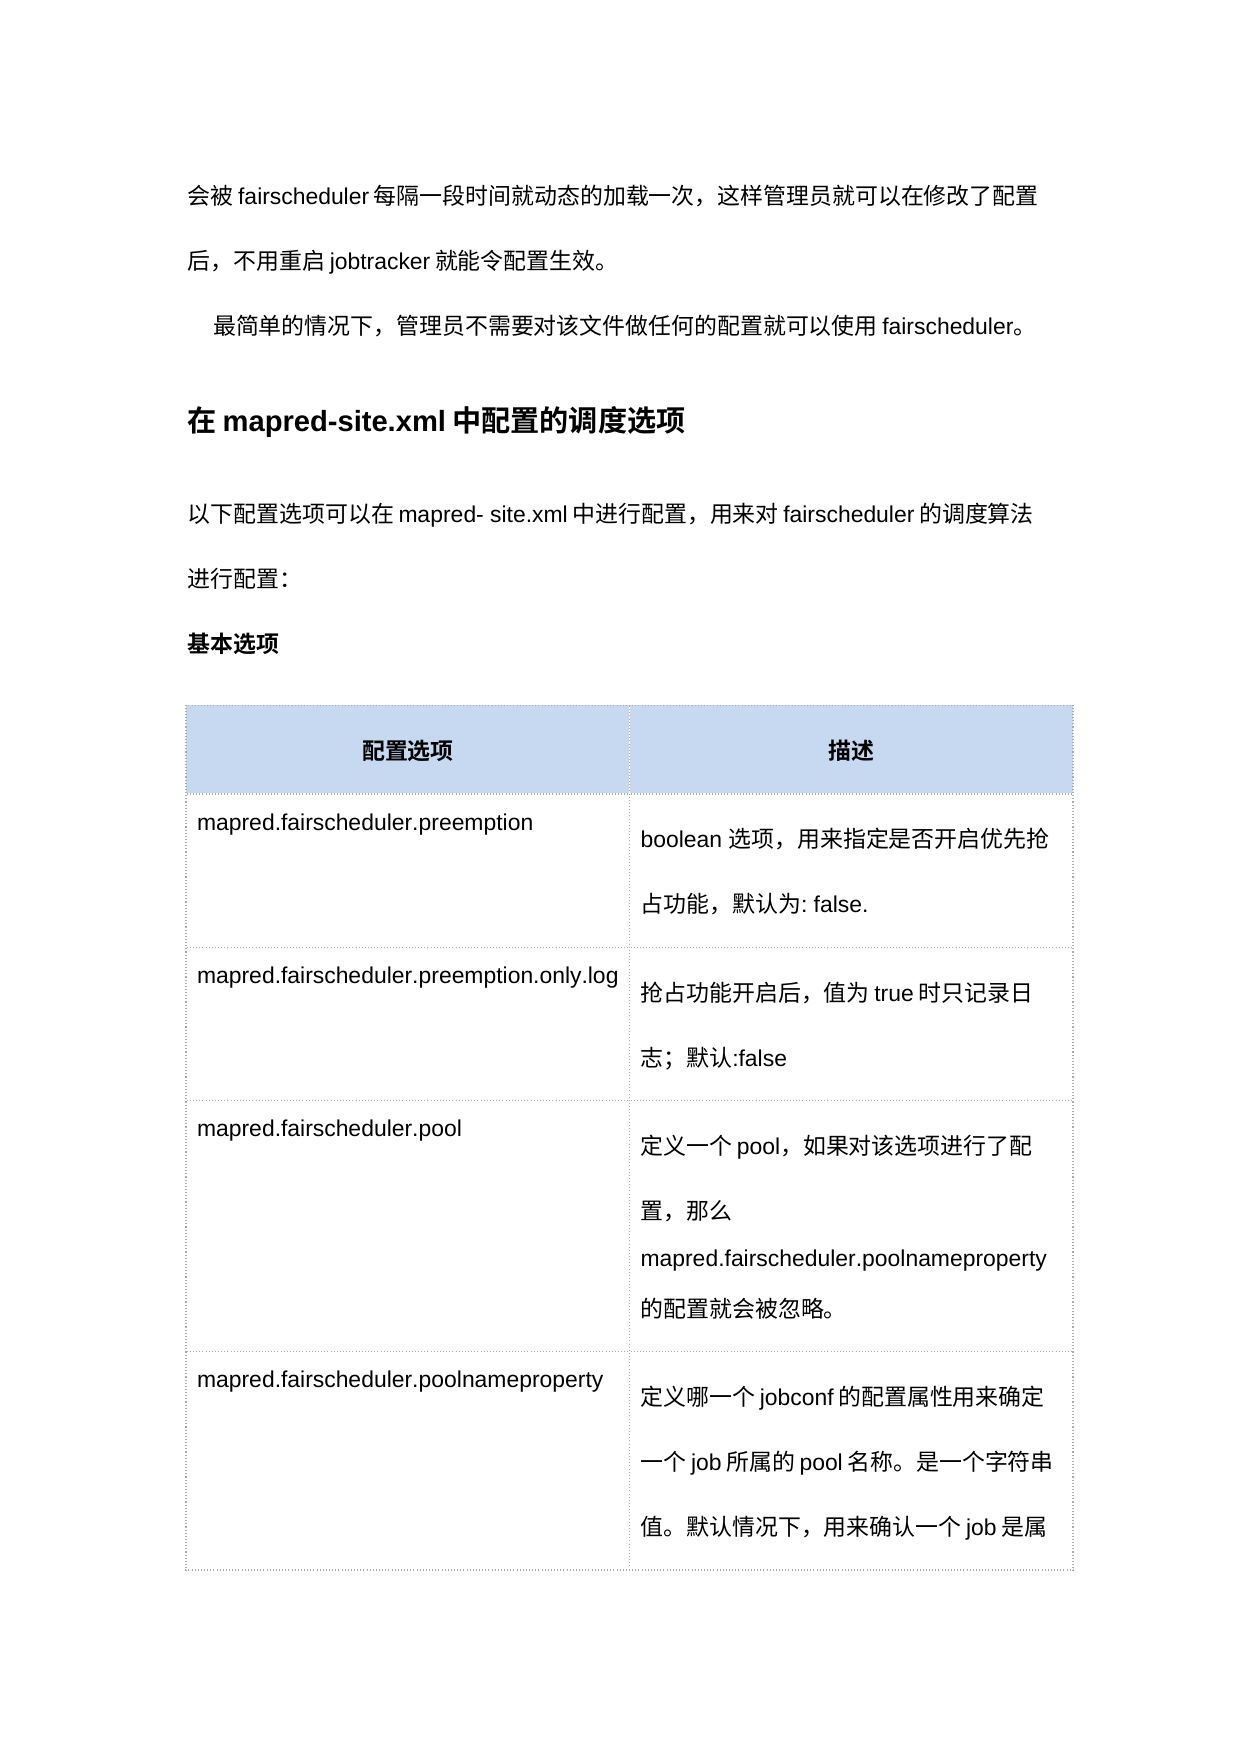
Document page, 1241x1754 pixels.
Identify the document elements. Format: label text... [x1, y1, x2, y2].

table_cell 定义一个pool，如果对该选项进行了配置，那么mapred.fairscheduler.poolnameproperty的配置就会被忽略。 [630, 1100, 1073, 1351]
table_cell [186, 1351, 629, 1569]
table_header 描述 [630, 705, 1073, 793]
table_cell mapred.fairscheduler.preemption.only.log [186, 946, 629, 1100]
table_cell mapred.fairscheduler.pool [186, 1100, 629, 1351]
table_cell boolean 选项，用来指定是否开启优先抢占功能，默认为: false. [630, 793, 1073, 946]
table_cell 抢占功能开启后，值为true时只记录日志；默认:false [630, 946, 1073, 1100]
table_cell mapred.fairscheduler.preemption [186, 793, 629, 946]
table_header 配置选项 [186, 705, 629, 793]
text 以下配置选项可以在mapred- site.xml中进行配置，用来对fairscheduler的调度算法进行配置： 基本选项 [187, 480, 1053, 675]
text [187, 162, 1053, 357]
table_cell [630, 1351, 1073, 1569]
text 在mapred-site.xml中配置的调度选项 [187, 386, 1053, 451]
